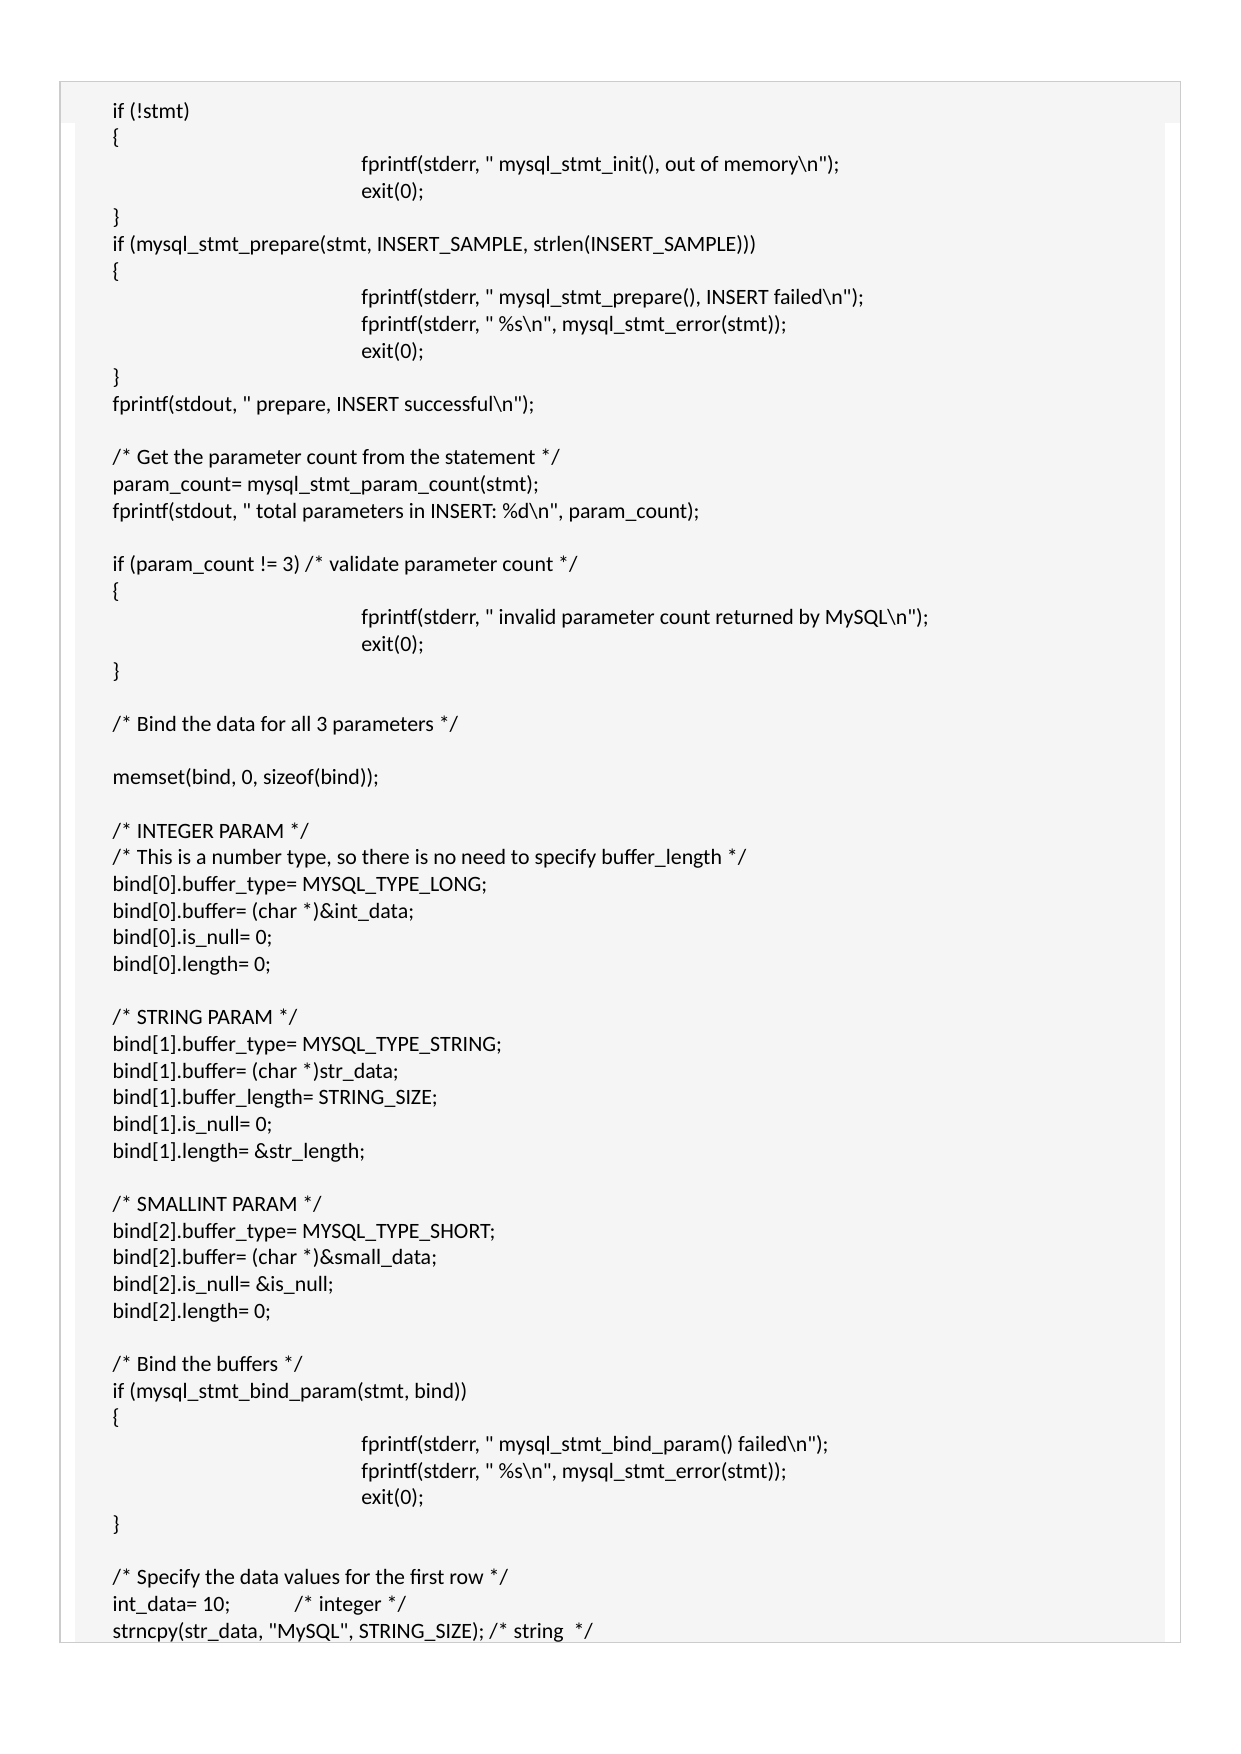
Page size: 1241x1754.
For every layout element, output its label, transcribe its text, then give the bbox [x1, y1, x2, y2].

text { [75, 123, 1165, 150]
text bind[0].buffer_type= MYSQL_TYPE_LONG; [75, 870, 1165, 897]
text bind[2].is_null= &is_null; [75, 1270, 1165, 1297]
text } [75, 203, 1165, 230]
text bind[2].buffer_type= MYSQL_TYPE_SHORT; [75, 1217, 1165, 1243]
text fprintf(stderr, " mysql_stmt_prepare(), INSERT failed\n"); [75, 283, 1165, 310]
text bind[2].length= 0; [75, 1297, 1165, 1323]
text exit(0); [75, 1483, 1165, 1510]
text fprintf(stdout, " total parameters in INSERT: %d\n", param_count); [75, 497, 1165, 523]
text bind[2].buffer= (char *)&small_data; [75, 1243, 1165, 1270]
text bind[1].buffer= (char *)str_data; [75, 1057, 1165, 1083]
text /* Get the parameter count from the statement */ [75, 443, 1165, 470]
text /* STRING PARAM */ [75, 1003, 1165, 1030]
text bind[0].length= 0; [75, 950, 1165, 977]
text fprintf(stdout, " prepare, INSERT successful\n"); [75, 390, 1165, 443]
text if (!stmt) [61, 82, 1180, 123]
text fprintf(stderr, " %s\n", mysql_stmt_error(stmt)); [75, 310, 1165, 337]
text /* This is a number type, so there is no need to specify buffer_length */ [75, 843, 1165, 870]
text { [75, 257, 1165, 283]
text memset(bind, 0, sizeof(bind)); [75, 763, 1165, 790]
text bind[0].is_null= 0; [75, 923, 1165, 950]
text strncpy(str_data, "MySQL", STRING_SIZE); /* string */ [75, 1617, 1165, 1642]
text { [75, 577, 1165, 603]
text bind[1].is_null= 0; [75, 1110, 1165, 1137]
text int_data= 10; /* integer */ [75, 1590, 1165, 1617]
text if (mysql_stmt_prepare(stmt, INSERT_SAMPLE, strlen(INSERT_SAMPLE))) [75, 230, 1165, 257]
text } [75, 657, 1165, 683]
text fprintf(stderr, " %s\n", mysql_stmt_error(stmt)); [75, 1457, 1165, 1483]
text } [75, 1510, 1165, 1563]
text if (mysql_stmt_bind_param(stmt, bind)) [75, 1377, 1165, 1403]
text bind[1].buffer_type= MYSQL_TYPE_STRING; [75, 1030, 1165, 1057]
text /* Bind the data for all 3 parameters */ [75, 710, 1165, 737]
text /* INTEGER PARAM */ [75, 817, 1165, 843]
text fprintf(stderr, " mysql_stmt_init(), out of memory\n"); [75, 150, 1165, 177]
text /* Specify the data values for the first row */ [75, 1563, 1165, 1590]
text exit(0); [75, 630, 1165, 657]
text exit(0); [75, 177, 1165, 203]
text bind[1].buffer_length= STRING_SIZE; [75, 1083, 1165, 1110]
text bind[1].length= &str_length; [75, 1137, 1165, 1163]
text if (param_count != 3) /* validate parameter count */ [75, 550, 1165, 577]
text { [75, 1403, 1165, 1430]
text fprintf(stderr, " mysql_stmt_bind_param() failed\n"); [75, 1430, 1165, 1457]
text /* SMALLINT PARAM */ [75, 1190, 1165, 1217]
text } [75, 363, 1165, 390]
text fprintf(stderr, " invalid parameter count returned by MySQL\n"); [75, 603, 1165, 630]
text /* Bind the buffers */ [75, 1350, 1165, 1377]
text bind[0].buffer= (char *)&int_data; [75, 897, 1165, 923]
text exit(0); [75, 337, 1165, 363]
text param_count= mysql_stmt_param_count(stmt); [75, 470, 1165, 497]
